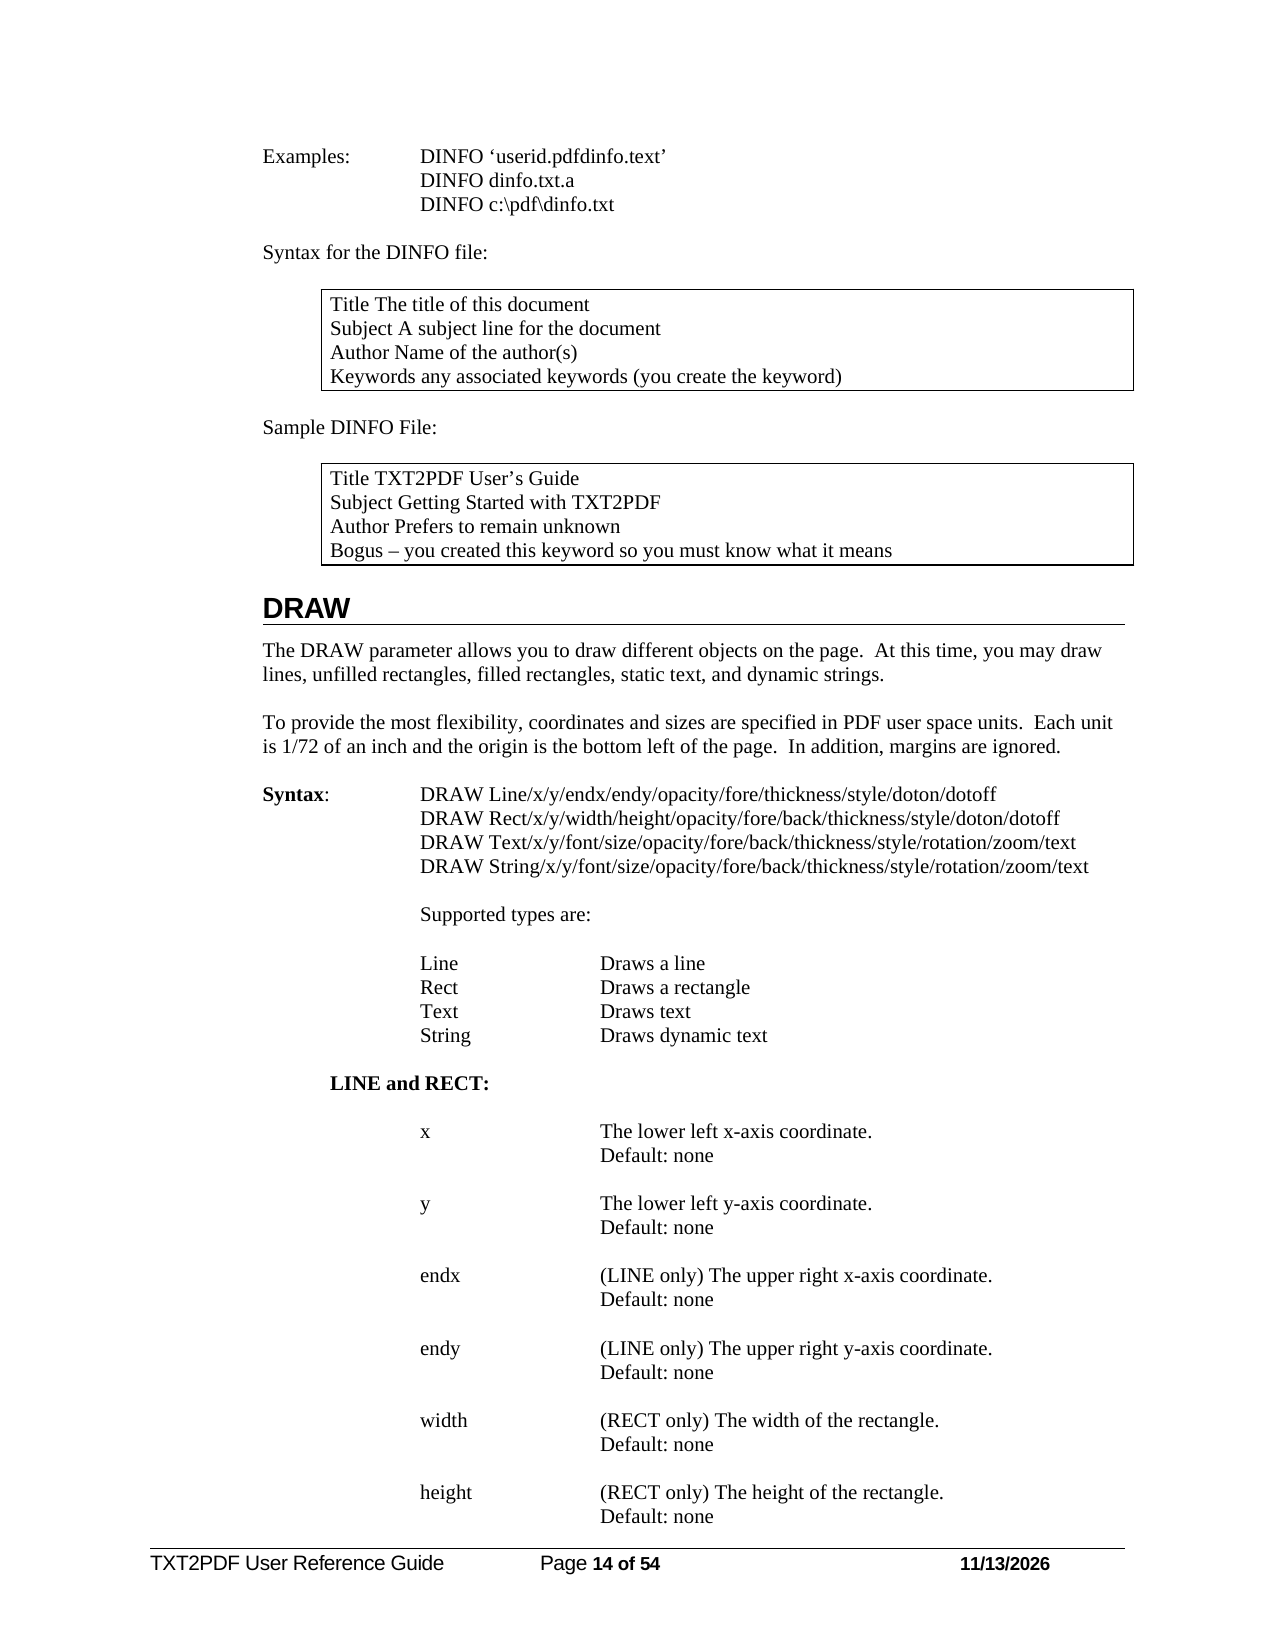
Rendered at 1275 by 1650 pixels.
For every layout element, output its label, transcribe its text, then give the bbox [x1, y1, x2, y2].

text Syntax: DRAW Line/x/y/endx/endy/opacity/fore/thickness/style/doton/dotoff [262, 782, 1125, 806]
text The DRAW parameter allows you to draw different objects on the page. At this time, you may draw lines, unfilled rectangles, filled rectangles, static text, and dynamic strings. [262, 638, 1125, 686]
text Title The title of this document [322, 290, 1133, 312]
text Author Name of the author(s) [322, 337, 1133, 361]
text Author Prefers to remain unknown [322, 511, 1133, 535]
text DRAW String/x/y/font/size/opacity/fore/back/thickness/style/rotation/zoom/text [352, 854, 1125, 878]
text LINE and RECT: [262, 1071, 1125, 1095]
text width (RECT only) The width of the rectangle. Default: none [420, 1408, 1125, 1456]
text Sample DINFO File: [262, 415, 1125, 439]
text height (RECT only) The height of the rectangle. Default: none [420, 1480, 1125, 1528]
text Syntax for the DINFO file: [262, 240, 1125, 264]
text To provide the most flexibility, coordinates and sizes are specified in PDF user space units. Each unit is 1/72 of an inch and the origin is the bottom left of the page. In addition, margins are ignored. [262, 710, 1125, 758]
text String Draws dynamic text [420, 1023, 1125, 1047]
text Line Draws a line [420, 951, 1125, 974]
text x The lower left x-axis coordinate. Default: none [420, 1119, 1125, 1167]
text Subject Getting Started with 2PDF [322, 487, 1133, 511]
subtitle DRAW [262, 591, 1125, 625]
text endx ( only) The upper right x-axis coordinate. Default: none [420, 1263, 1125, 1311]
text Rect Draws a rectangle [420, 974, 1125, 999]
text y The lower left y-axis coordinate. Default: none [420, 1191, 1125, 1239]
text DRAW Rect/x/y/width/height/opacity/fore/back/thickness/style/doton/dotoff [352, 806, 1125, 830]
text Examples: DINFO ‘userid.pdfdinfo.text’ [262, 144, 1125, 168]
text Supported types are: [352, 902, 1125, 926]
text Title 2PDF User’s Guide [322, 464, 1133, 487]
text endy ( only) The upper right y-axis coordinate. Default: none [420, 1336, 1125, 1384]
text DINFO c:\pdf\dinfo.txt [262, 192, 1125, 216]
text Subject A subject line for the document [322, 312, 1133, 337]
text Bogus – you created this keyword so you must know what it means [322, 535, 1133, 564]
text DINFO dinfo.txt.a [262, 168, 1125, 192]
text Keywords any associated keywords (you create the keyword) [322, 361, 1133, 390]
text DRAW Text/x/y/font/size/opacity/fore/back/thickness/style/rotation/zoom/text [352, 830, 1125, 854]
text Text Draws text [420, 999, 1125, 1023]
